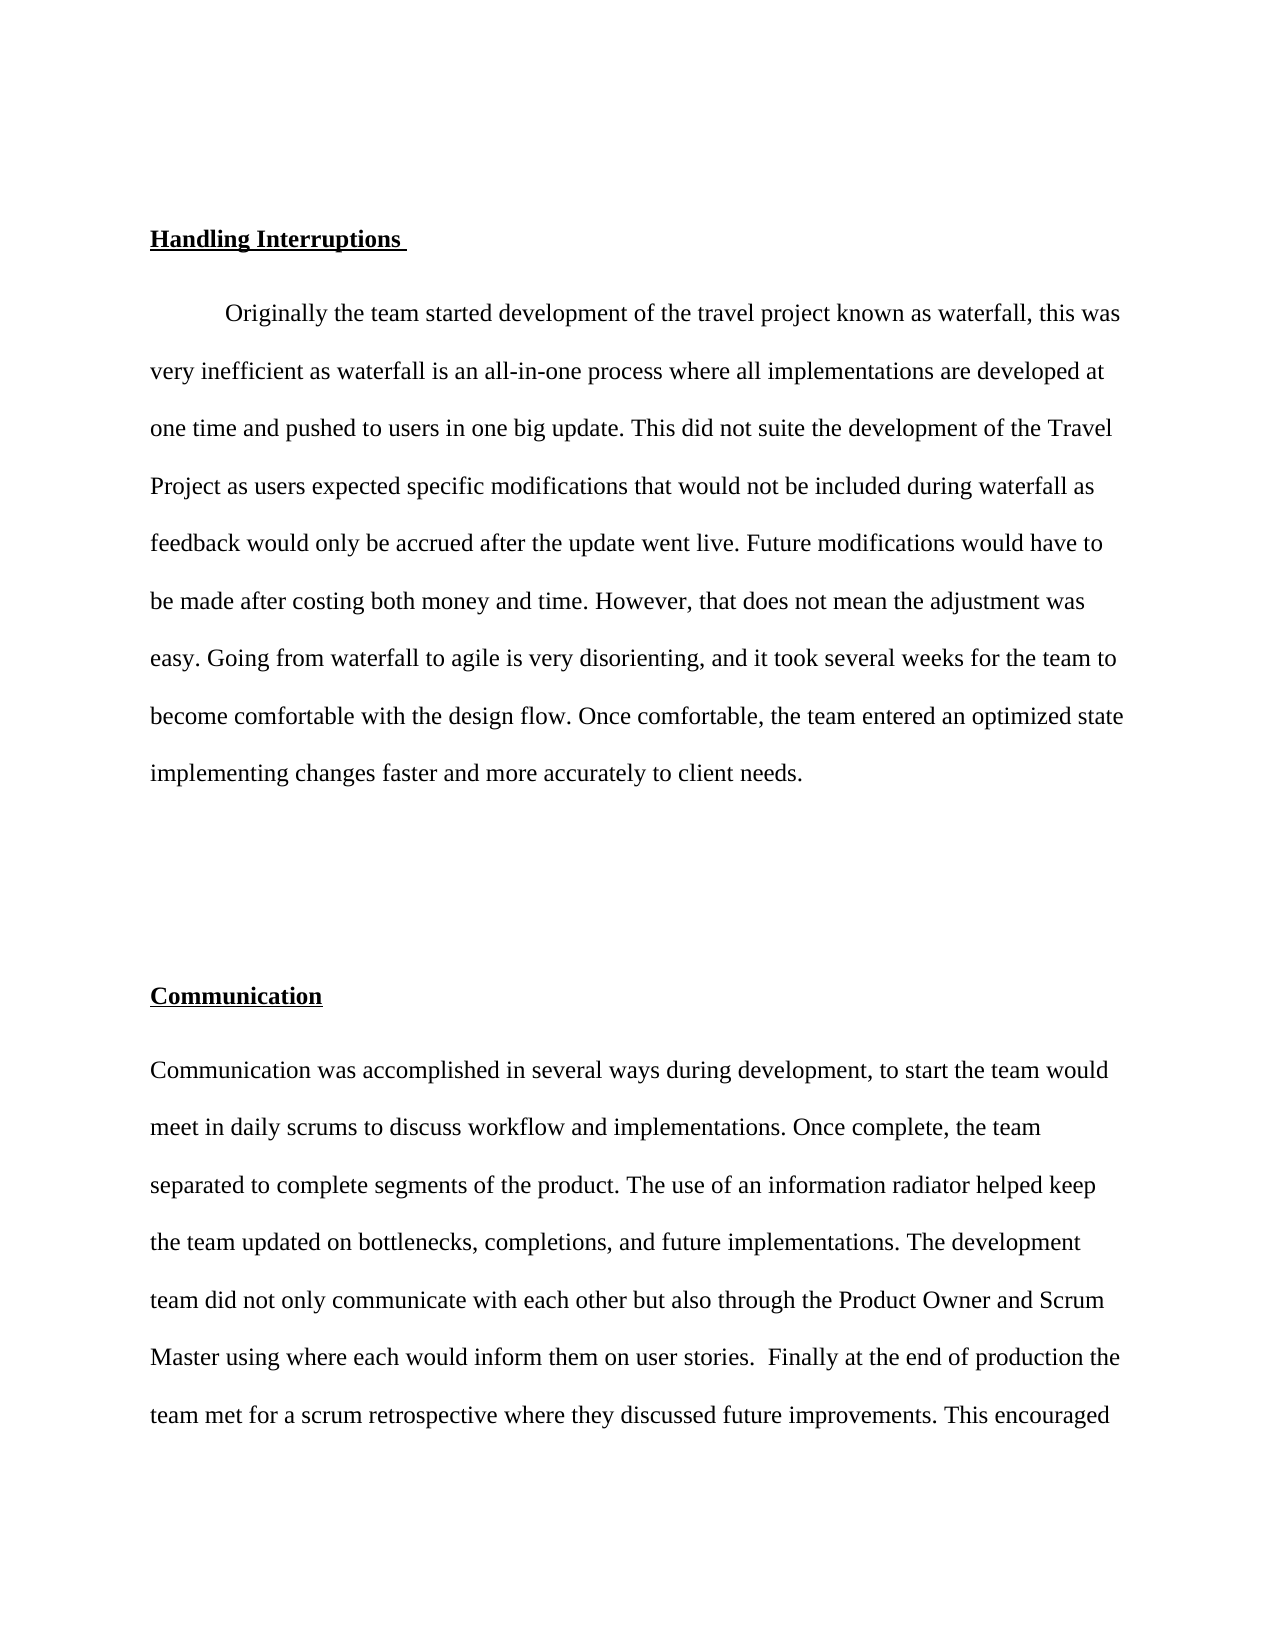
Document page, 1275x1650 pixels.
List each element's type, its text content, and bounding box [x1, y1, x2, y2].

text Communication [150, 981, 1125, 1009]
text Originally the team started development of the travel project known as waterfall, this was very inefficient as waterfall is an all-in-one process where all implementations are developed at one time and pushed to users in one big update. This did not suite the development of the Travel Project as users expected specific modifications that would not be included during waterfall as feedback would only be accrued after the update went live. Future modifications would have to be made after costing both money and time. However, that does not mean the adjustment was easy. Going from waterfall to agile is very disorienting, and it took several weeks for the team to become comfortable with the design flow. Once comfortable, the team entered an optimized state implementing changes faster and more accurately to client needs. [150, 298, 1125, 787]
text Handling Interruptions [150, 224, 1125, 253]
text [150, 1055, 1125, 1429]
